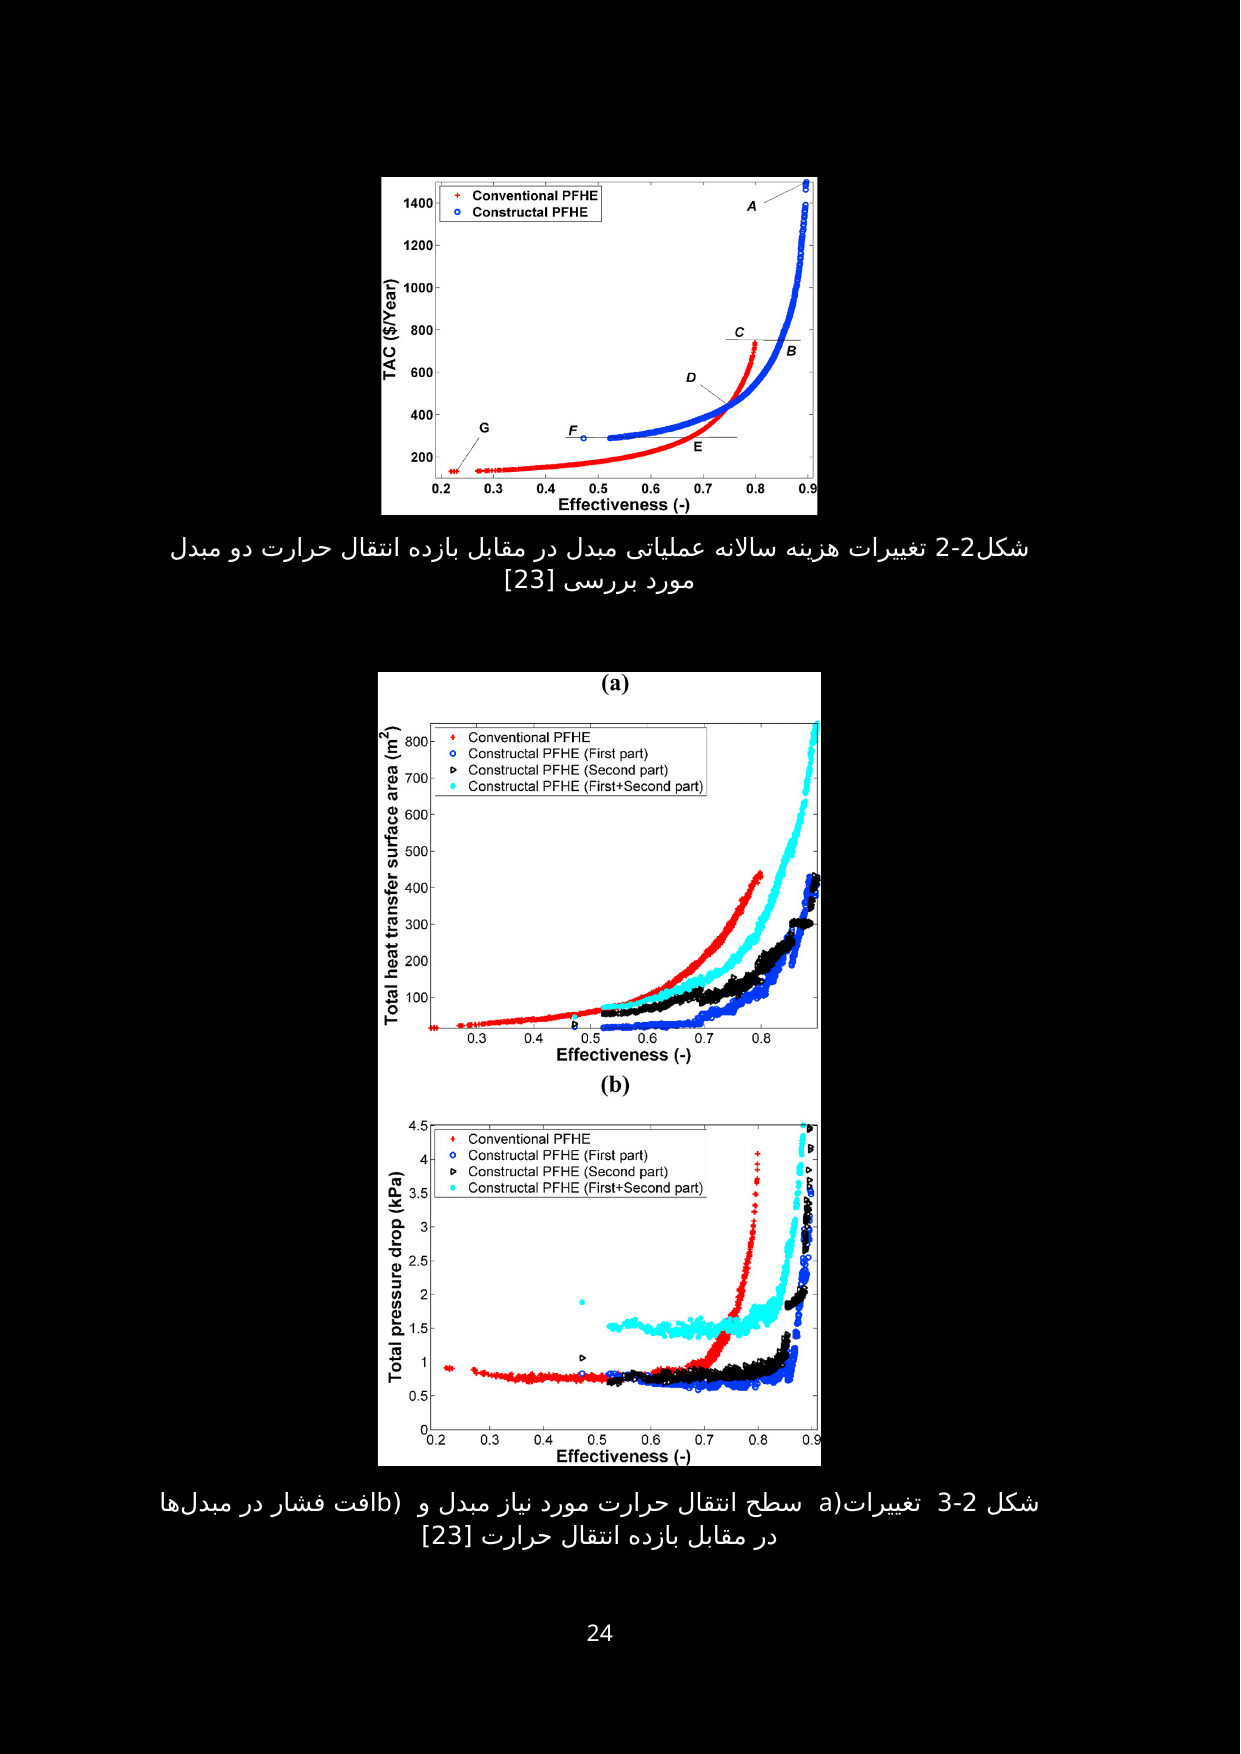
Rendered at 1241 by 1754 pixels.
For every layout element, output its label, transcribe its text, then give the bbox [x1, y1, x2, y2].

text شکل2-2 تغییرات هزینه سالانه عملیاتی مبدل در مقابل بازده انتقال حرارت دو مبدل مورد بررسی [23] [148, 534, 1051, 594]
text شکل 2-3 تغییرات(a سطح انتقال حرارت مورد نیاز مبدل و (bافت فشار در مبدل‌ها در مقابل بازده انتقال حرارت [23] [148, 1485, 1051, 1550]
